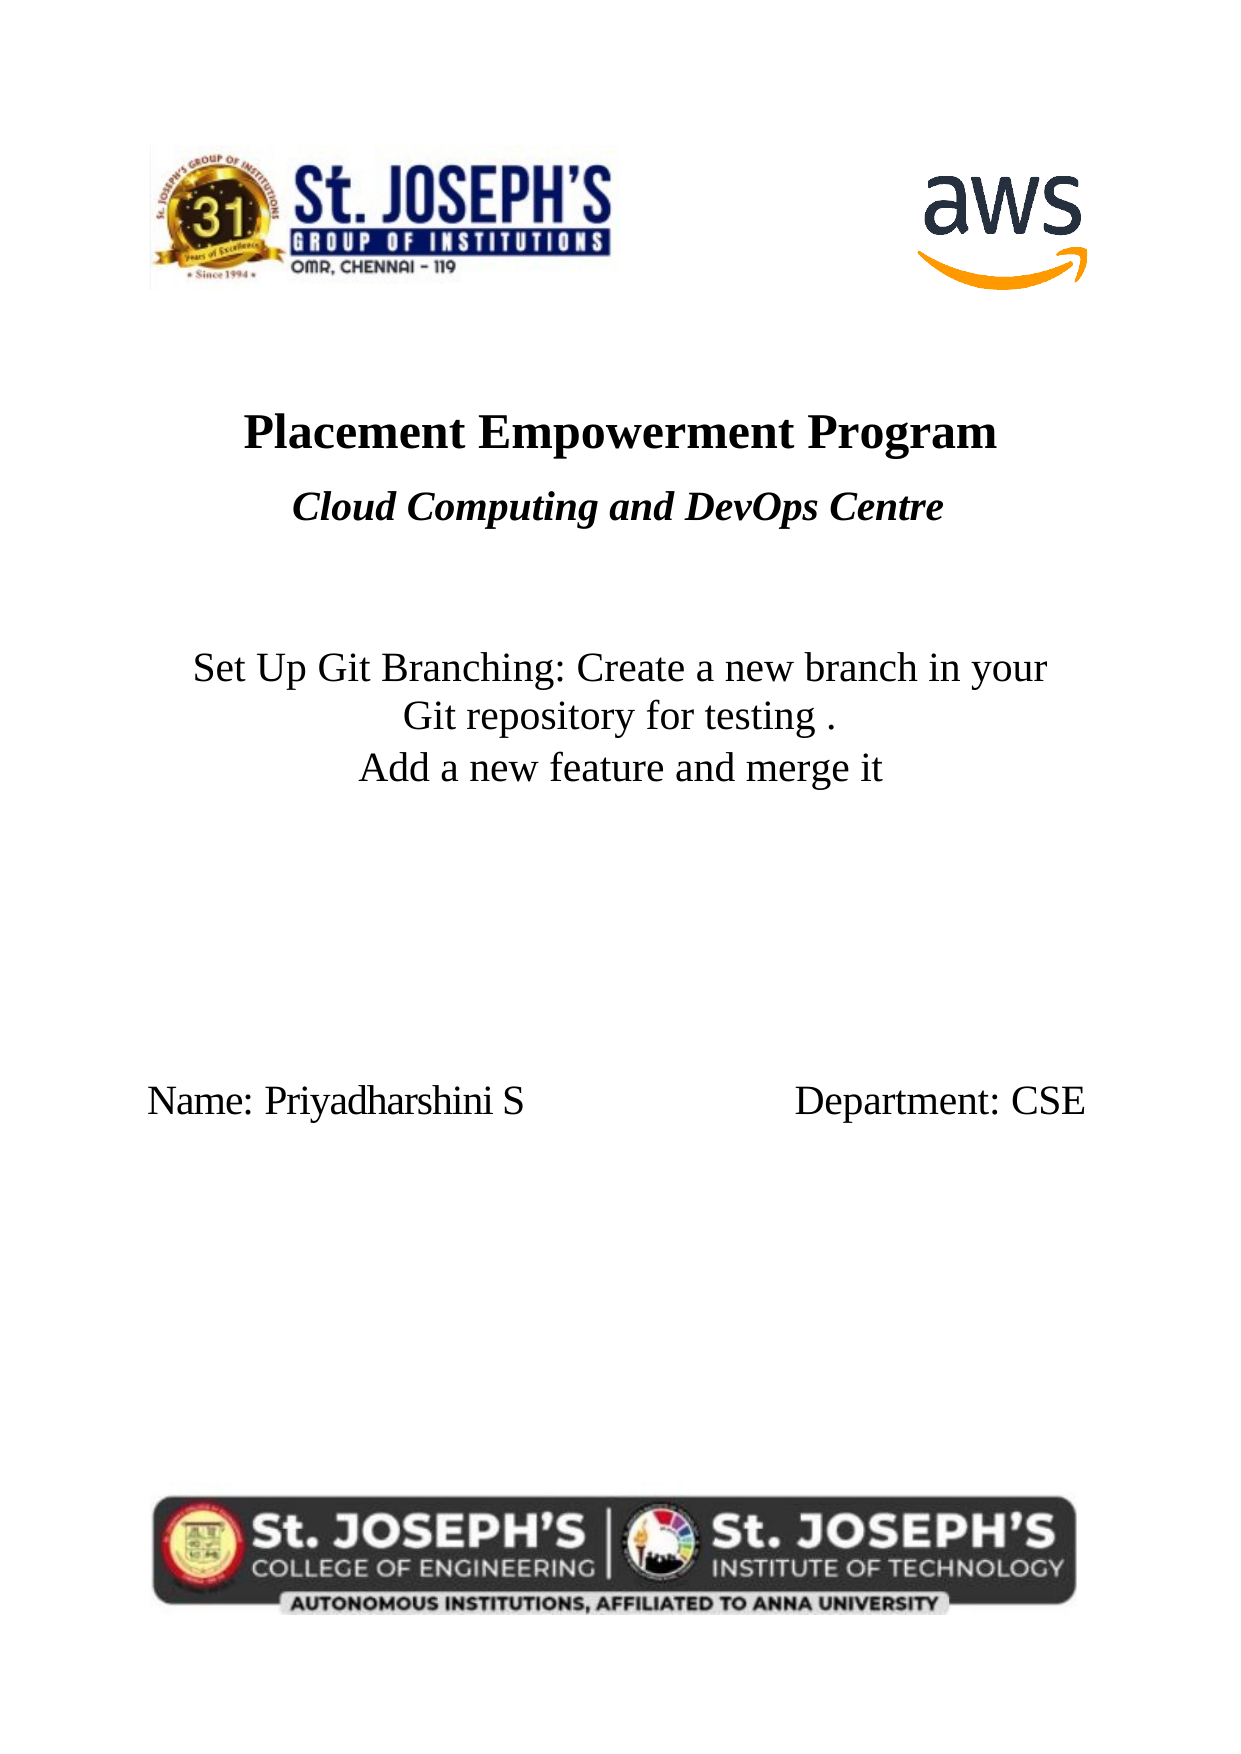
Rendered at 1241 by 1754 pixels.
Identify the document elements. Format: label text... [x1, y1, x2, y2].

text Cloud Computing and DevOps Centre [133, 481, 1107, 529]
picture [149, 145, 620, 290]
picture [149, 1482, 1078, 1615]
text Set Up Git Branching: Create a new branch in your Git repository for testing . [162, 642, 1077, 738]
picture [917, 176, 1088, 290]
subtitle Placement Empowerment Program [133, 402, 1108, 459]
text Add a new feature and merge it [133, 742, 1108, 790]
text Name: Priyadharshini S Department: CSE [133, 1075, 1101, 1123]
